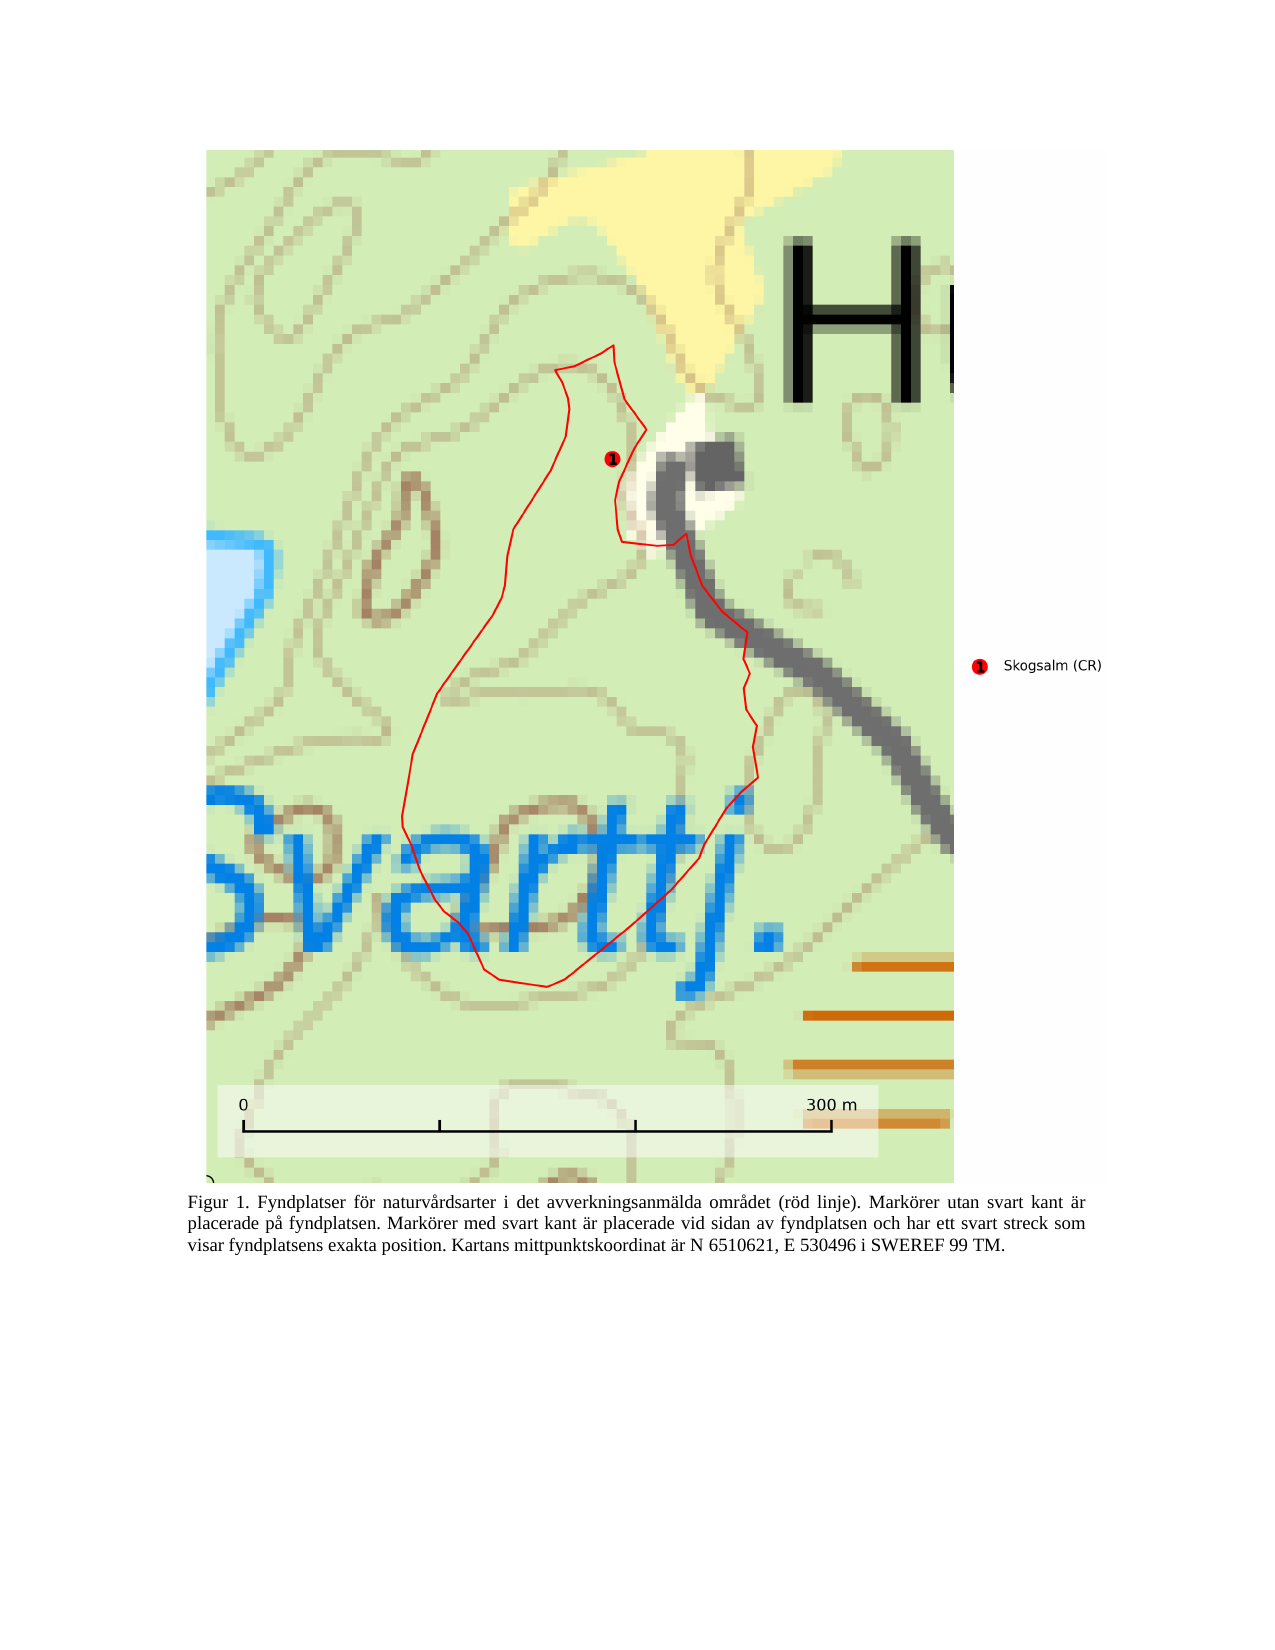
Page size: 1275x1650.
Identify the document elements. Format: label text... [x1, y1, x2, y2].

picture [206, 150, 1107, 1183]
text Figur 1. Fyndplatser för naturvårdsarter i det avverkningsanmälda området (röd linje). Markörer utan svart kant är placerade på fyndplatsen. Markörer med svart kant är placerade vid sidan av fyndplatsen och har ett svart streck som visar fyndplatsens exakta position. Kartans mittpunktskoordinat är N 6510621, E 530496 i SWEREF 99 TM. [187, 1191, 1087, 1255]
